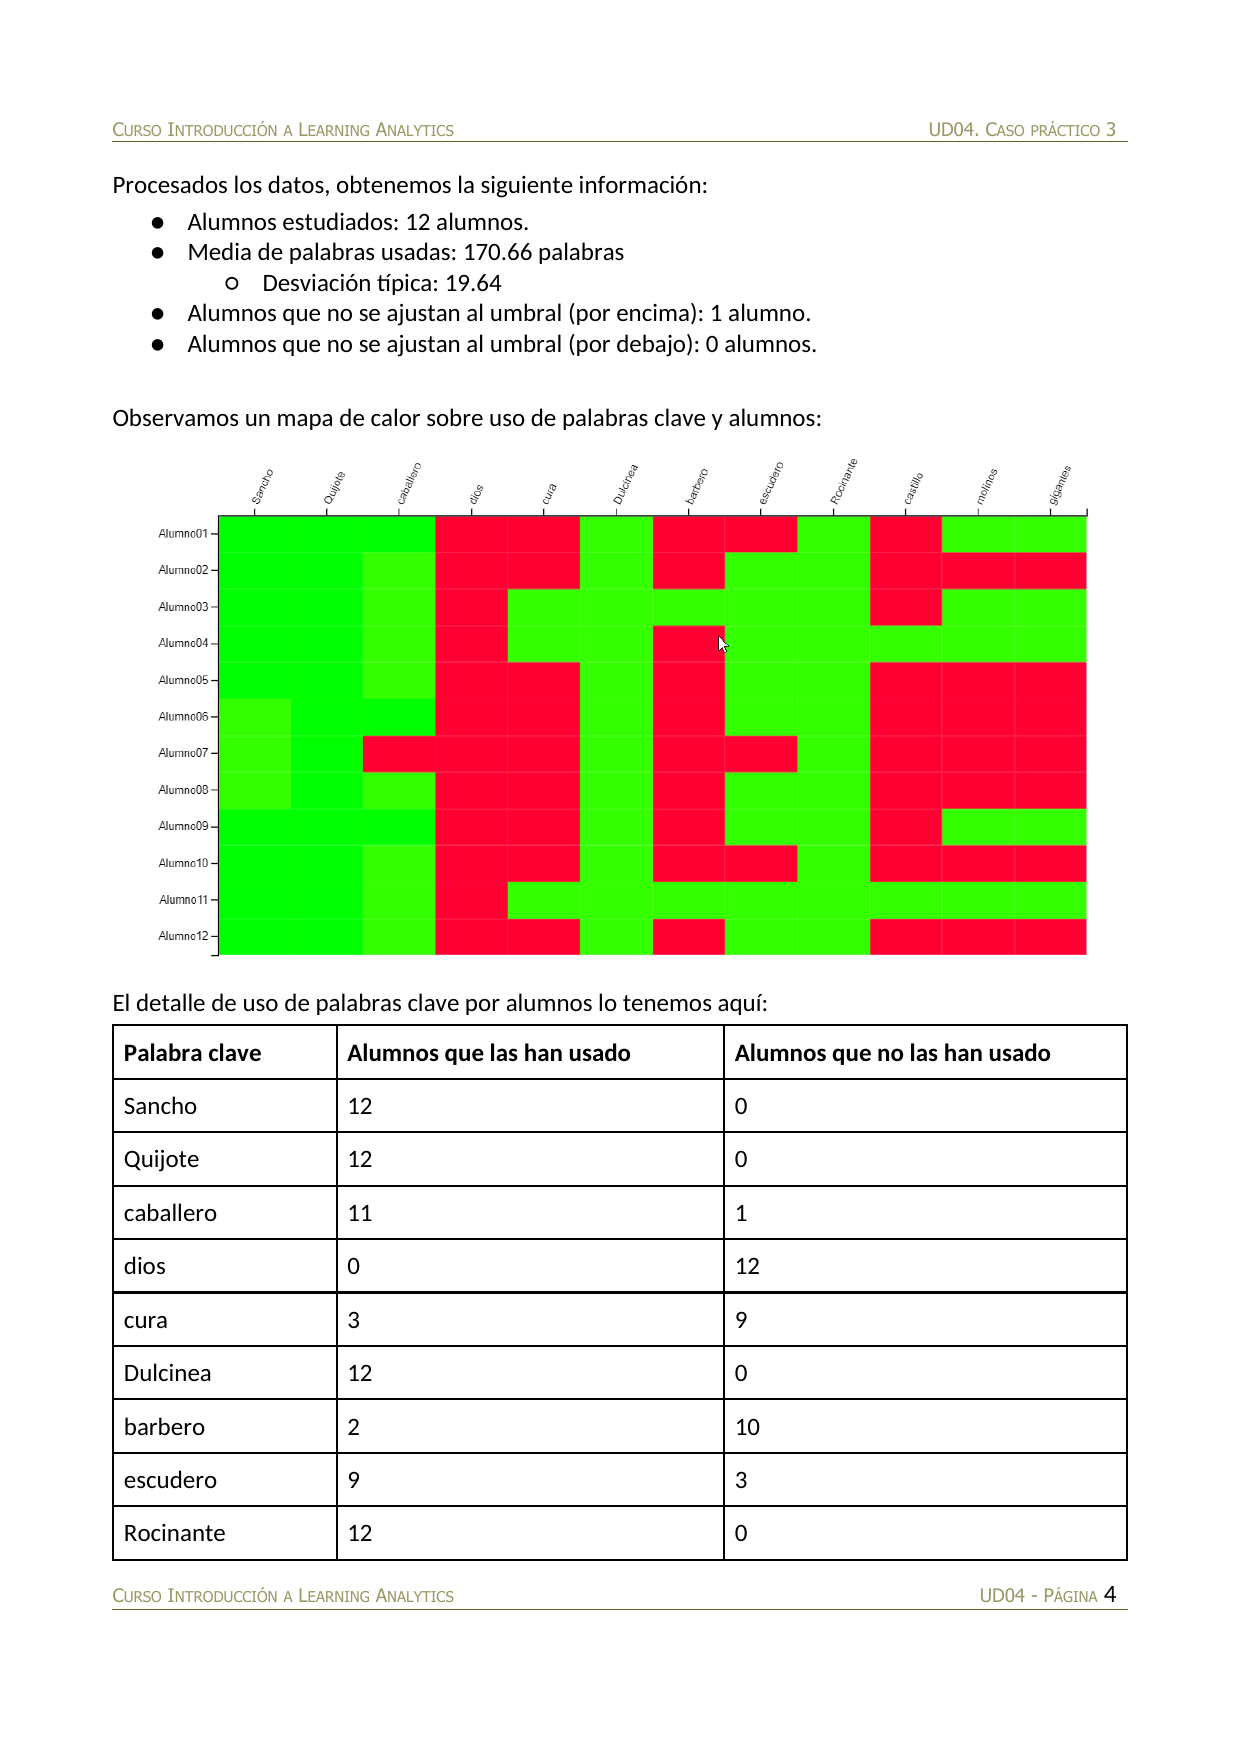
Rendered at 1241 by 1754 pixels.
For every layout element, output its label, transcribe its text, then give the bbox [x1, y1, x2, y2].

table_header Alumnos que las han usado [338, 1026, 723, 1078]
list Alumnos que no se ajustan al umbral (por debajo): 0 alumnos. [150, 328, 1128, 359]
table_cell 0 [725, 1080, 1126, 1131]
list Desviación típica: 19.64 [225, 267, 1128, 298]
table_cell 3 [338, 1294, 723, 1345]
table_cell Dulcinea [114, 1347, 336, 1398]
table_cell Quijote [114, 1133, 336, 1184]
text Procesados los datos, obtenemos la siguiente información: [112, 169, 1128, 199]
table_cell 0 [338, 1240, 723, 1291]
table_cell 12 [338, 1347, 723, 1398]
table_cell 9 [725, 1294, 1126, 1345]
list Alumnos estudiados: 12 alumnos. [150, 206, 1128, 237]
picture [112, 439, 1128, 981]
list Alumnos que no se ajustan al umbral (por encima): 1 alumno. [150, 298, 1128, 328]
table_cell Rocinante [114, 1507, 336, 1558]
table_cell 1 [725, 1187, 1126, 1238]
table_cell 0 [725, 1507, 1126, 1558]
table_header Alumnos que no las han usado [725, 1026, 1126, 1078]
table_cell 12 [338, 1133, 723, 1184]
table_cell 12 [725, 1240, 1126, 1291]
table_cell 12 [338, 1507, 723, 1558]
table_cell escudero [114, 1454, 336, 1505]
text El detalle de uso de palabras clave por alumnos lo tenemos aquí: [112, 987, 1128, 1018]
table_cell 10 [725, 1400, 1126, 1452]
table_cell Sancho [114, 1080, 336, 1131]
list Media de palabras usadas: 170.66 palabras [150, 237, 1128, 267]
table_cell 12 [338, 1080, 723, 1131]
table_header Palabra clave [114, 1026, 336, 1078]
table_cell cura [114, 1294, 336, 1345]
table_cell 2 [338, 1400, 723, 1452]
text Observamos un mapa de calor sobre uso de palabras clave y alumnos: [112, 402, 1128, 433]
table_cell dios [114, 1240, 336, 1291]
table_cell 0 [725, 1133, 1126, 1184]
table_cell barbero [114, 1400, 336, 1452]
table_cell 11 [338, 1187, 723, 1238]
table_cell 0 [725, 1347, 1126, 1398]
table_cell 3 [725, 1454, 1126, 1505]
table_cell 9 [338, 1454, 723, 1505]
table_cell caballero [114, 1187, 336, 1238]
